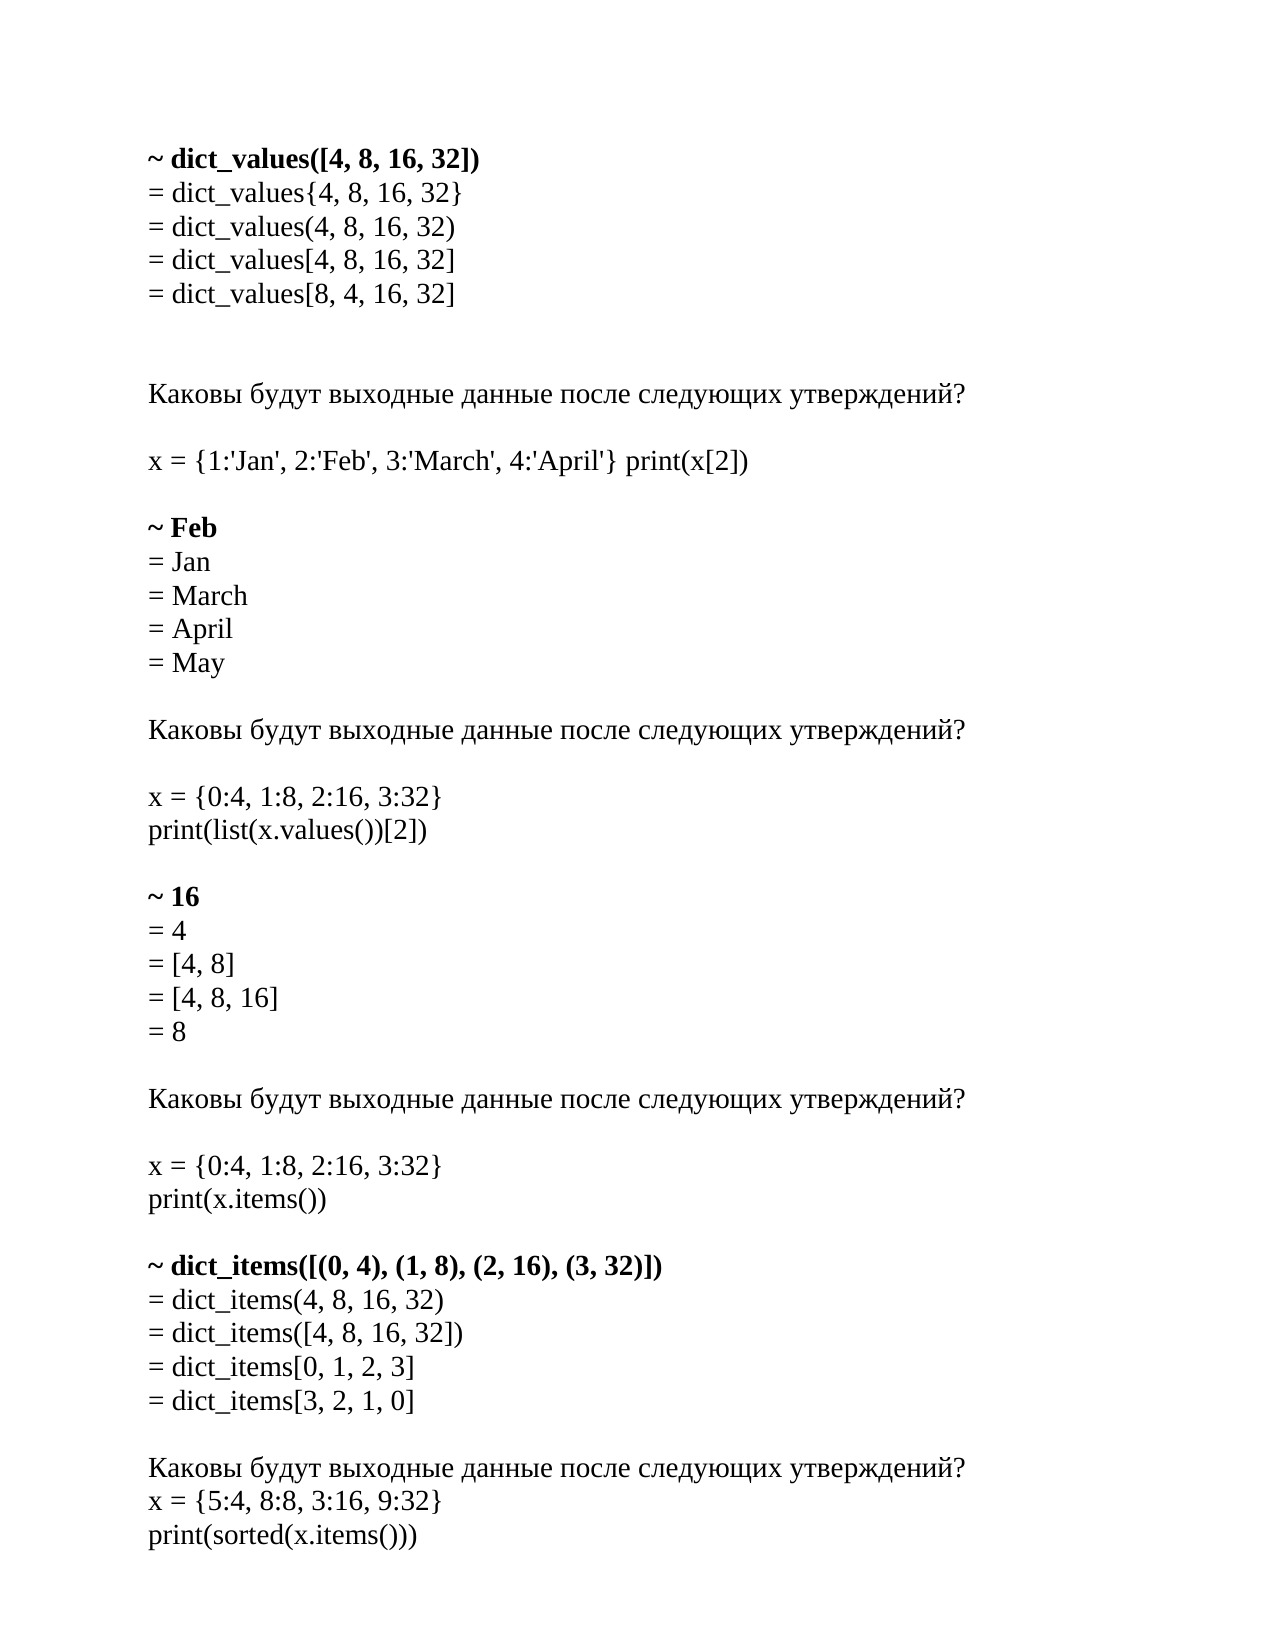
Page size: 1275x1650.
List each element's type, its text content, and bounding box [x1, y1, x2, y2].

text print(x.items()) [148, 1181, 1125, 1215]
text = dict_items([4, 8, 16, 32]) [148, 1316, 1125, 1349]
text = April [148, 611, 1125, 645]
text ~ dict_values([4, 8, 16, 32]) [148, 142, 1125, 175]
text print(list(x.values())[2]) [148, 812, 1125, 846]
text = dict_items[3, 2, 1, 0] [148, 1383, 1125, 1416]
text x = {1:'Jan', 2:'Feb', 3:'March', 4:'April'} print(x[2]) [148, 443, 823, 477]
text = March [148, 578, 1125, 611]
text = 8 [148, 1014, 1125, 1047]
text x = {5:4, 8:8, 3:16, 9:32} [148, 1483, 1125, 1517]
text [148, 376, 1125, 410]
text = dict_items[0, 1, 2, 3] [148, 1349, 1125, 1383]
text = dict_values{4, 8, 16, 32} [148, 175, 1125, 209]
text = dict_values(4, 8, 16, 32) [148, 209, 1125, 242]
text = May [148, 645, 1125, 678]
text = dict_items(4, 8, 16, 32) [148, 1282, 1125, 1316]
text = [4, 8, 16] [148, 980, 1125, 1014]
text = Jan [148, 544, 1125, 578]
text x = {0:4, 1:8, 2:16, 3:32} [148, 779, 1125, 812]
text = [4, 8] [148, 947, 1125, 980]
text Каковы будут выходные данные после следующих утверждений? [148, 712, 1125, 745]
text ~ 16 [148, 879, 1125, 913]
text Каковы будут выходные данные после следующих утверждений? [148, 1081, 1125, 1114]
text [148, 1450, 1125, 1483]
text print(sorted(x.items())) [148, 1517, 1125, 1550]
text ~ Feb [148, 511, 1125, 544]
text = 4 [148, 913, 1125, 947]
text = dict_values[8, 4, 16, 32] [148, 276, 1125, 309]
text = dict_values[4, 8, 16, 32] [148, 242, 1125, 276]
text x = {0:4, 1:8, 2:16, 3:32} [148, 1148, 1125, 1181]
text ~ dict_items([(0, 4), (1, 8), (2, 16), (3, 32)]) [148, 1248, 1125, 1282]
